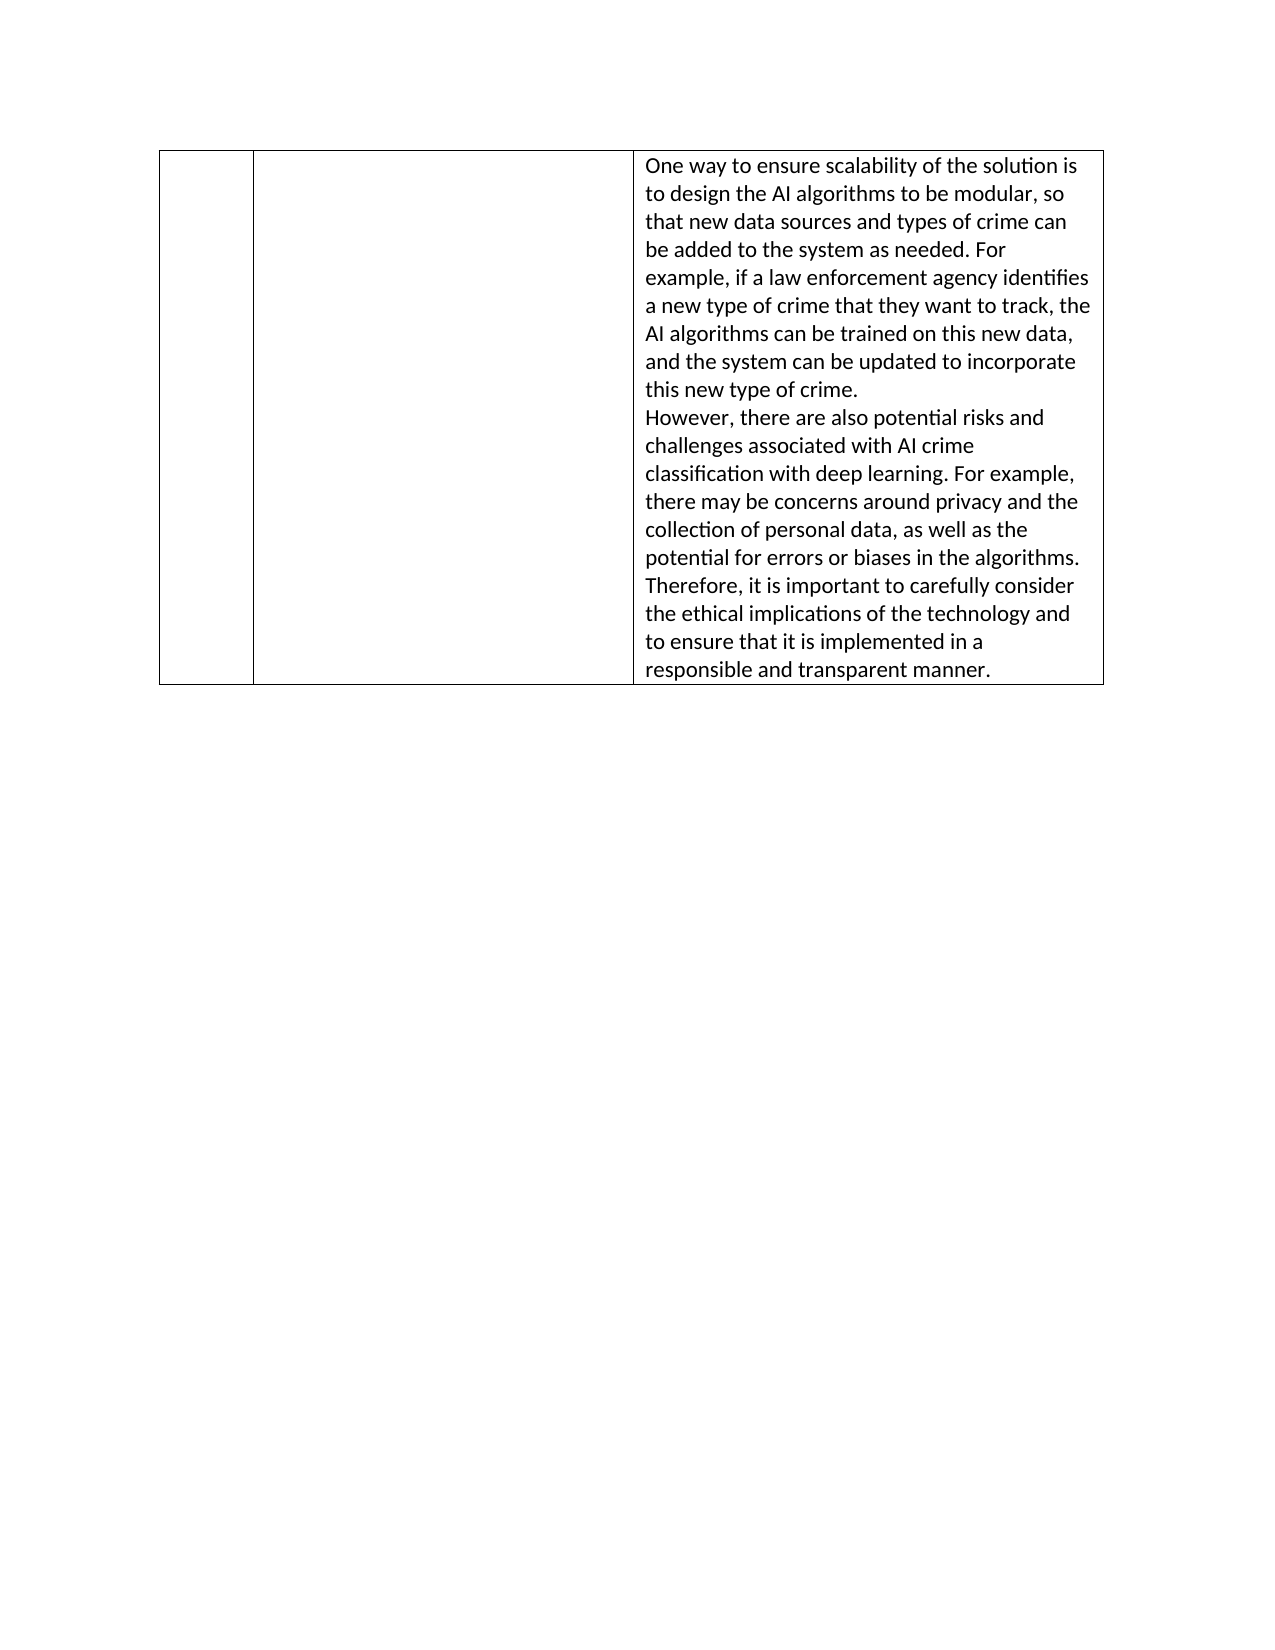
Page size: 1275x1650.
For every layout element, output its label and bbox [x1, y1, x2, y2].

table_cell [160, 151, 253, 683]
table_cell [254, 151, 633, 683]
table_cell [634, 151, 1103, 683]
